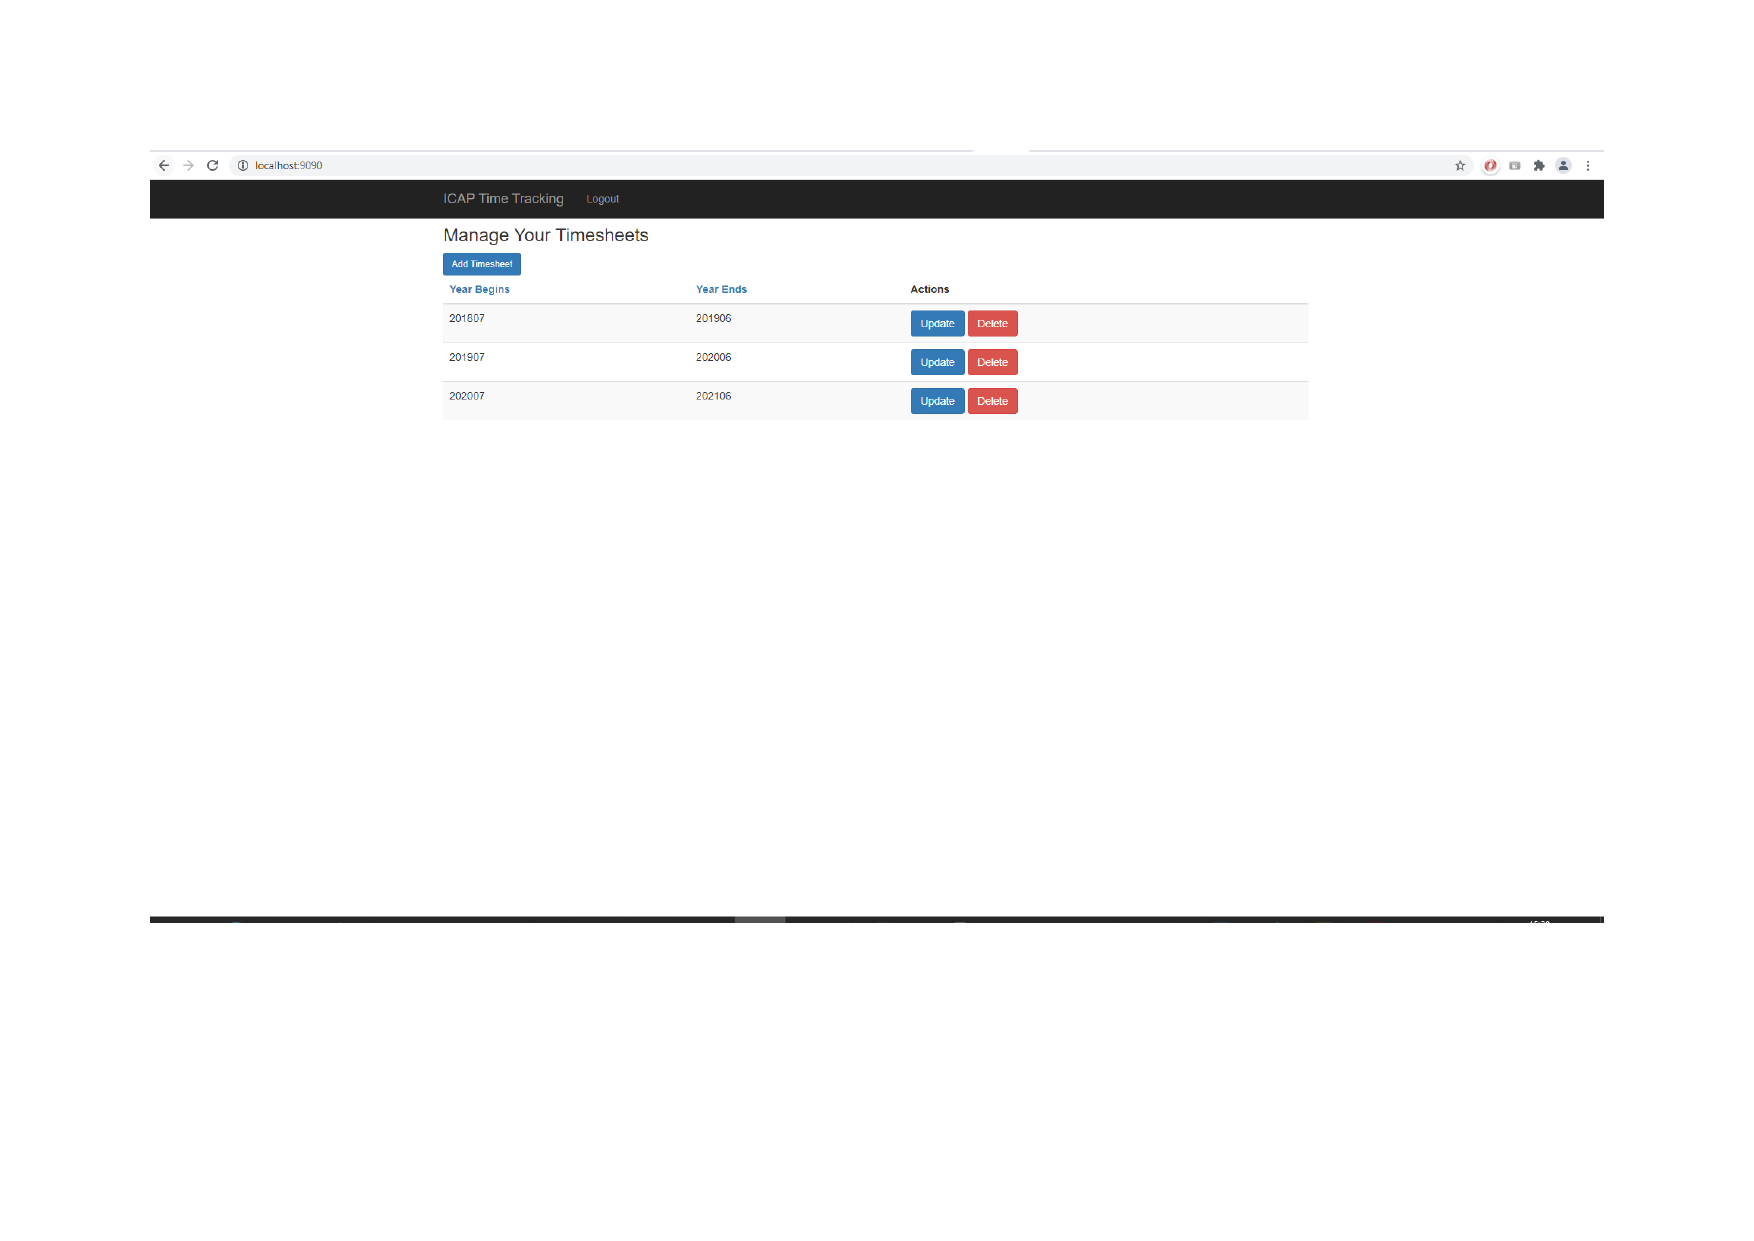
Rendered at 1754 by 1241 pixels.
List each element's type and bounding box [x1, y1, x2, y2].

picture [150, 150, 1604, 923]
